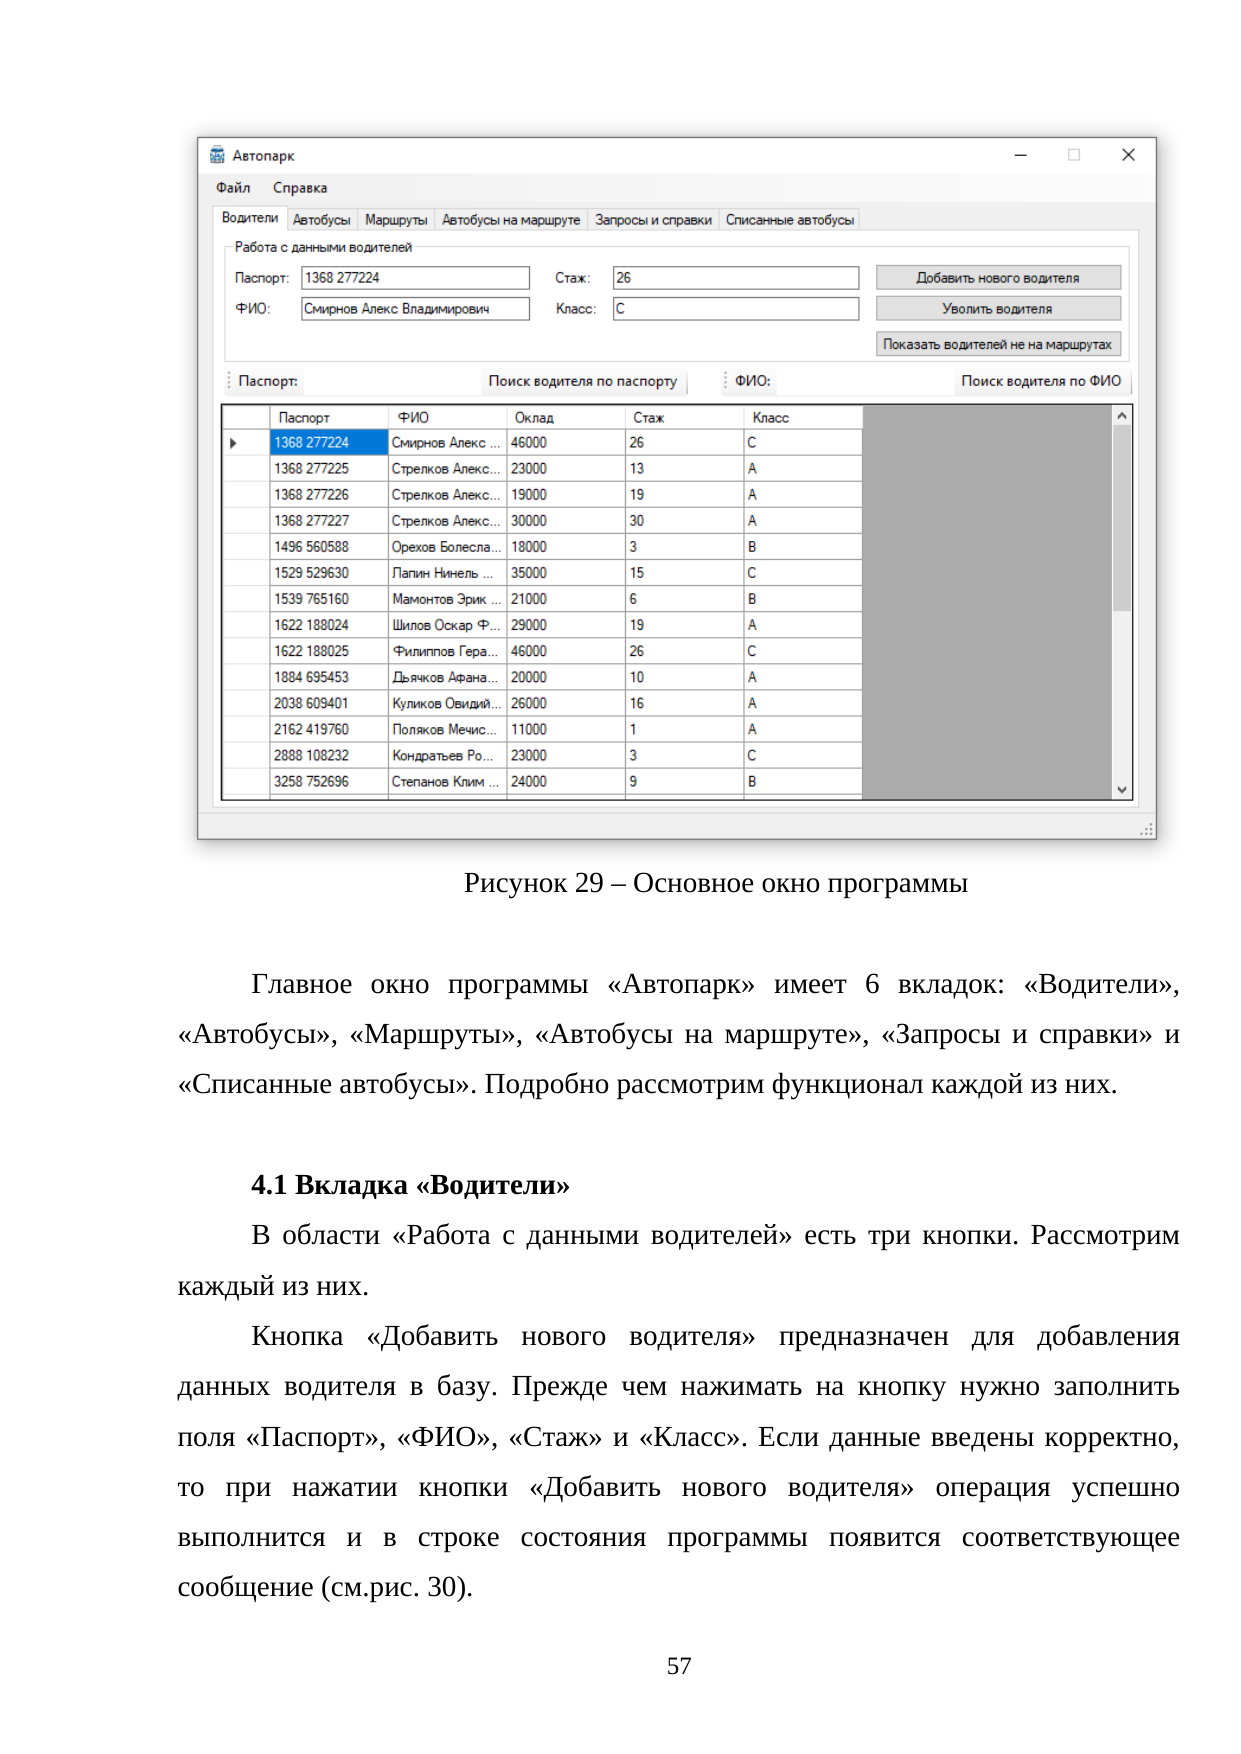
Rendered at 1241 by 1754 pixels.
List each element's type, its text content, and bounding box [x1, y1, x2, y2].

picture [177, 118, 1182, 866]
text Кнопка «Добавить нового водителя» предназначен для добавления данных водителя в базу. Прежде чем нажимать на кнопку нужно заполнить поля «Паспорт», «ФИО», «Стаж» и «Класс». Если данные введены корректно, то при нажатии кнопки «Добавить нового водителя» операция успешно выполнится и в строке состояния программы появится соответствующее сообщение (см.рис. 30). [177, 1318, 1181, 1603]
subtitle 4.1 Вкладка «Водители» [177, 1167, 1181, 1201]
text Главное окно программы «Автопарк» имеет 6 вкладок: «Водители», «Автобусы», «Маршруты», «Автобусы на маршруте», «Запросы и справки» и «Списанные автобусы». Подробно рассмотрим функционал каждой из них. [177, 966, 1181, 1100]
text Рисунок 29 – Основное окно программы [177, 866, 1181, 899]
text В области «Работа с данными водителей» есть три кнопки. Рассмотрим каждый из них. [177, 1217, 1181, 1301]
